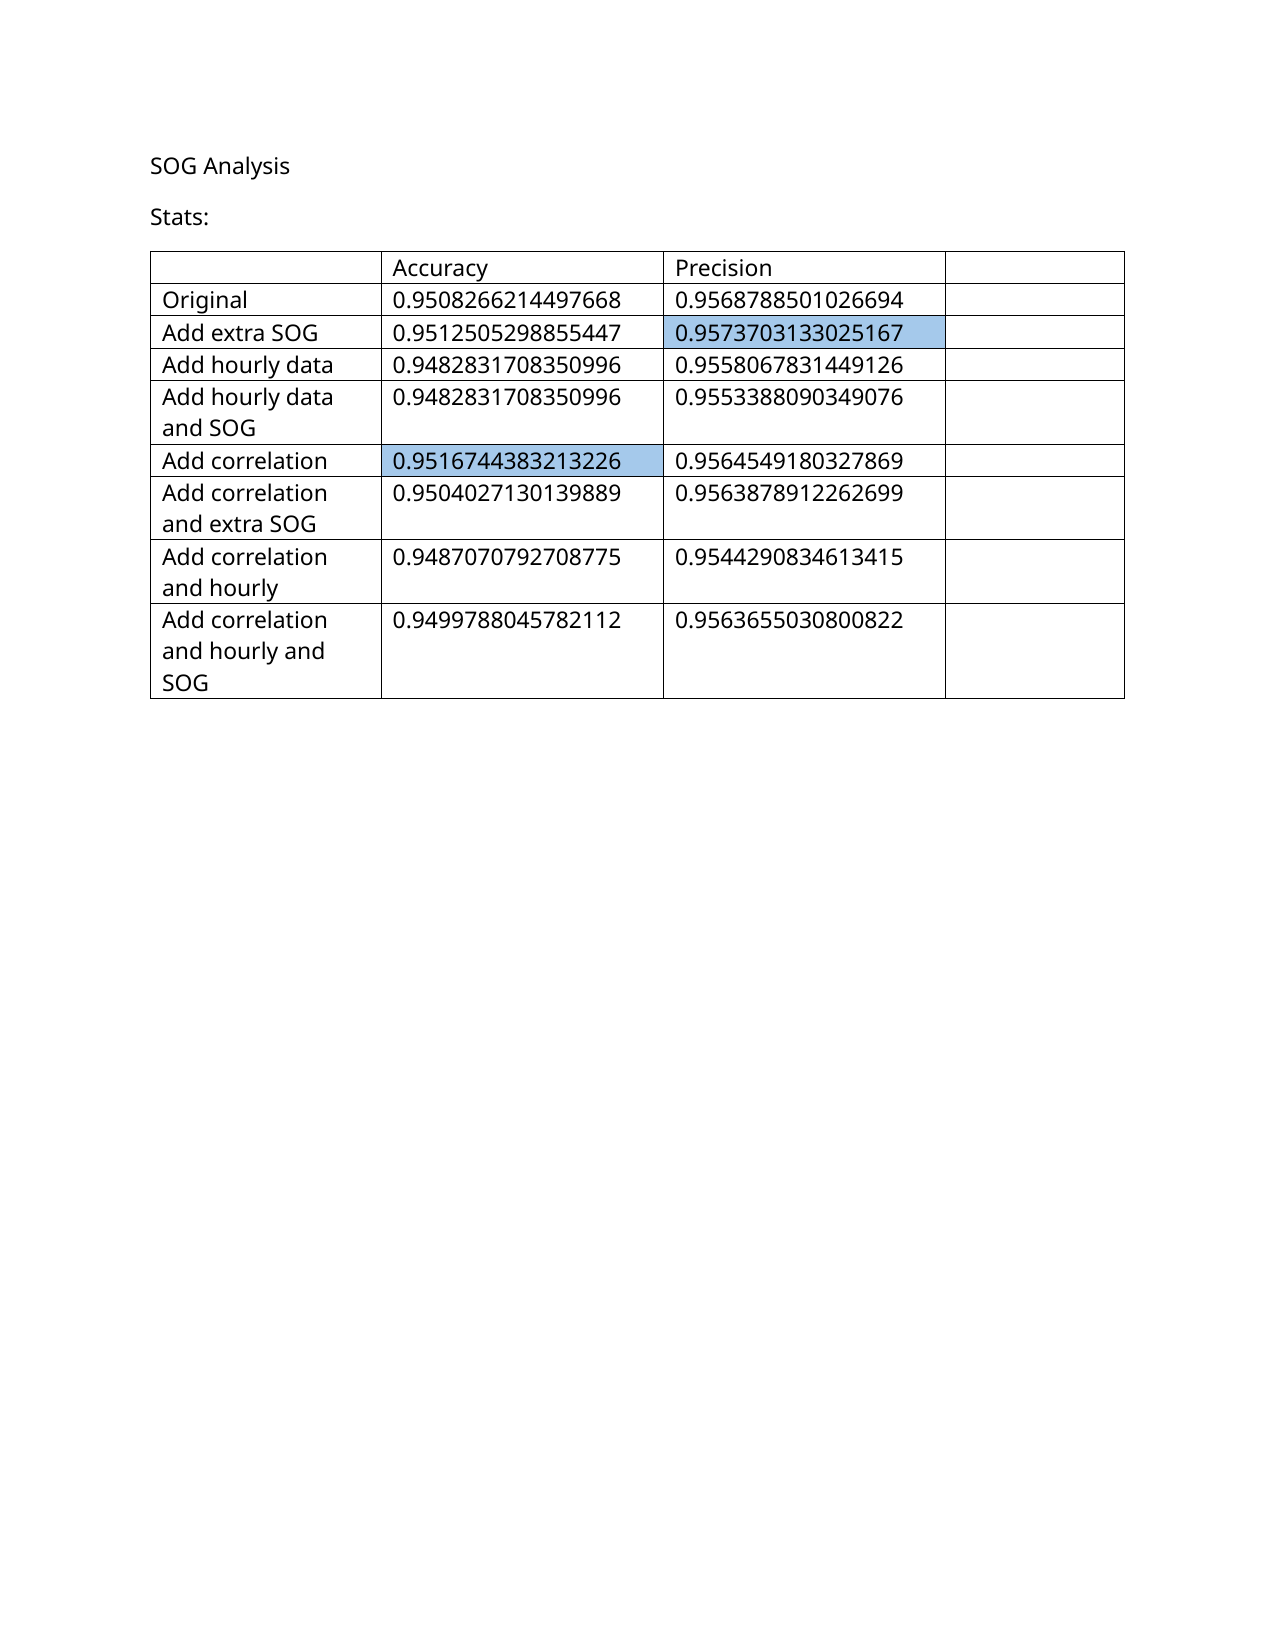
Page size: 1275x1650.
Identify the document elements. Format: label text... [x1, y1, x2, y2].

table_cell Add correlation and hourly [151, 540, 381, 603]
table_header [151, 252, 381, 283]
table_cell Original [151, 284, 381, 315]
table_cell 0.9568788501026694 [664, 284, 945, 315]
table_cell 0.9563655030800822 [664, 604, 945, 698]
table_cell 0.9512505298855447 [382, 316, 663, 348]
table_cell 0.9558067831449126 [664, 349, 945, 380]
table_cell 0.9499788045782112 [382, 604, 663, 698]
table_header [946, 252, 1124, 283]
table_cell Add correlation [151, 445, 381, 476]
table_header Precision [664, 252, 945, 283]
table_cell 0.9487070792708775 [382, 540, 663, 603]
table_cell 0.9544290834613415 [664, 540, 945, 603]
table_cell [946, 477, 1124, 539]
table_cell 0.9563878912262699 [664, 477, 945, 539]
table_cell [946, 316, 1124, 348]
table_cell [946, 604, 1124, 698]
table_cell 0.9482831708350996 [382, 349, 663, 380]
table_cell [946, 540, 1124, 603]
table_header Accuracy [382, 252, 663, 283]
table_cell 0.9564549180327869 [664, 445, 945, 476]
table_cell 0.9516744383213226 [382, 445, 663, 476]
table_cell Add correlation and hourly and SOG [151, 604, 381, 698]
table_cell Add correlation and extra SOG [151, 477, 381, 539]
table_cell [946, 349, 1124, 380]
table_cell [946, 284, 1124, 315]
table_cell 0.9482831708350996 [382, 381, 663, 443]
text Stats: [150, 200, 1125, 232]
table_cell 0.9573703133025167 [664, 316, 945, 348]
text SOG Analysis [150, 150, 1125, 181]
table_cell Add hourly data [151, 349, 381, 380]
table_cell 0.9508266214497668 [382, 284, 663, 315]
table_cell Add hourly data and SOG [151, 381, 381, 443]
table_cell [946, 445, 1124, 476]
table_cell 0.9553388090349076 [664, 381, 945, 443]
table_cell [946, 381, 1124, 443]
table_cell 0.9504027130139889 [382, 477, 663, 539]
table_cell Add extra SOG [151, 316, 381, 348]
